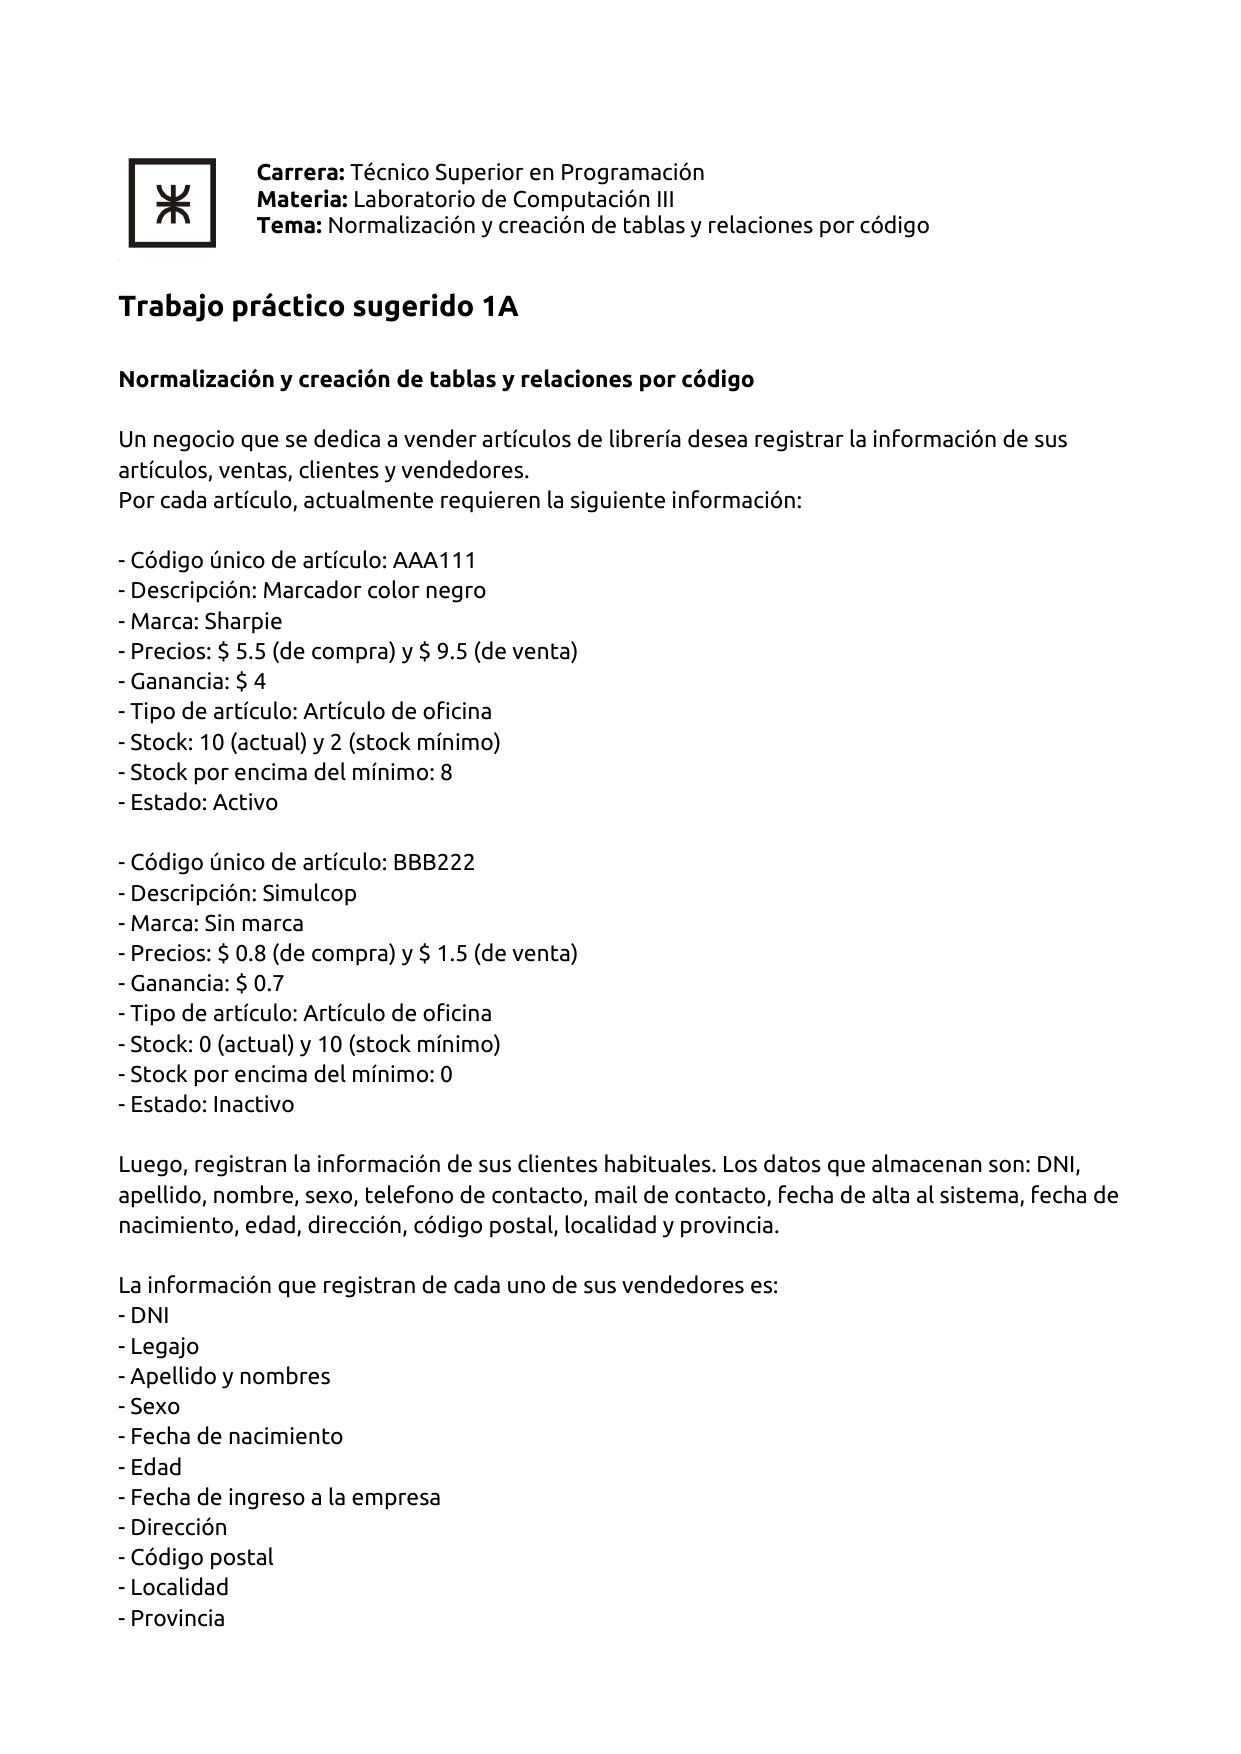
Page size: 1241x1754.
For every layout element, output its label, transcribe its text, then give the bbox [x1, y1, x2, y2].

text - Código único de artículo: BBB222 [118, 849, 1122, 875]
text - Precios: $ 0.8 (de compra) y $ 1.5 (de venta) [118, 939, 1122, 966]
text Trabajo práctico sugerido 1A [118, 288, 1122, 322]
text - Localidad [118, 1574, 1122, 1600]
text - Sexo [118, 1392, 1122, 1419]
text - Marca: Sin marca [118, 909, 1122, 936]
text - Stock: 0 (actual) y 10 (stock mínimo) [118, 1030, 1122, 1056]
text Un negocio que se dedica a vender artículos de librería desea registrar la información de sus artículos, ventas, clientes y vendedores. [118, 426, 1122, 482]
text - Legajo [118, 1332, 1122, 1358]
picture [128, 158, 216, 248]
text - Provincia [118, 1604, 1122, 1630]
text - Precios: $ 5.5 (de compra) y $ 9.5 (de venta) [118, 637, 1122, 664]
text - Ganancia: $ 4 [118, 667, 1122, 694]
text Luego, registran la información de sus clientes habituales. Los datos que almacenan son: DNI, apellido, nombre, sexo, telefono de contacto, mail de contacto, fecha de alta al sistema, fecha de nacimiento, edad, dirección, código postal, localidad y provincia. [118, 1151, 1122, 1238]
text Por cada artículo, actualmente requieren la siguiente información: [118, 486, 1122, 513]
text Normalización y creación de tablas y relaciones por código [118, 365, 1122, 392]
text - Tipo de artículo: Artículo de oficina [118, 698, 1122, 724]
text - Estado: Inactivo [118, 1090, 1122, 1117]
table_header Carrera: Técnico Superior en Programación Materia: Laboratorio de Computación III Tema: Normalización y creación de tablas y relaciones por código [246, 148, 1093, 258]
text - Marca: Sharpie [118, 607, 1122, 633]
text - Descripción: Marcador color negro [118, 577, 1122, 603]
text - Dirección [118, 1513, 1122, 1540]
text - Código postal [118, 1543, 1122, 1570]
text - Apellido y nombres [118, 1362, 1122, 1389]
text - Stock: 10 (actual) y 2 (stock mínimo) [118, 728, 1122, 754]
text - DNI [118, 1302, 1122, 1328]
text La información que registran de cada uno de sus vendedores es: [118, 1272, 1122, 1298]
text - Tipo de artículo: Artículo de oficina [118, 1000, 1122, 1026]
text - Descripción: Simulcop [118, 879, 1122, 905]
text - Fecha de ingreso a la empresa [118, 1483, 1122, 1509]
text - Stock por encima del mínimo: 8 [118, 758, 1122, 784]
text - Estado: Activo [118, 788, 1122, 815]
table_header [118, 148, 246, 258]
text - Código único de artículo: AAA111 [118, 547, 1122, 573]
text - Ganancia: $ 0.7 [118, 969, 1122, 996]
text - Stock por encima del mínimo: 0 [118, 1060, 1122, 1087]
text - Fecha de nacimiento [118, 1423, 1122, 1449]
text - Edad [118, 1453, 1122, 1479]
